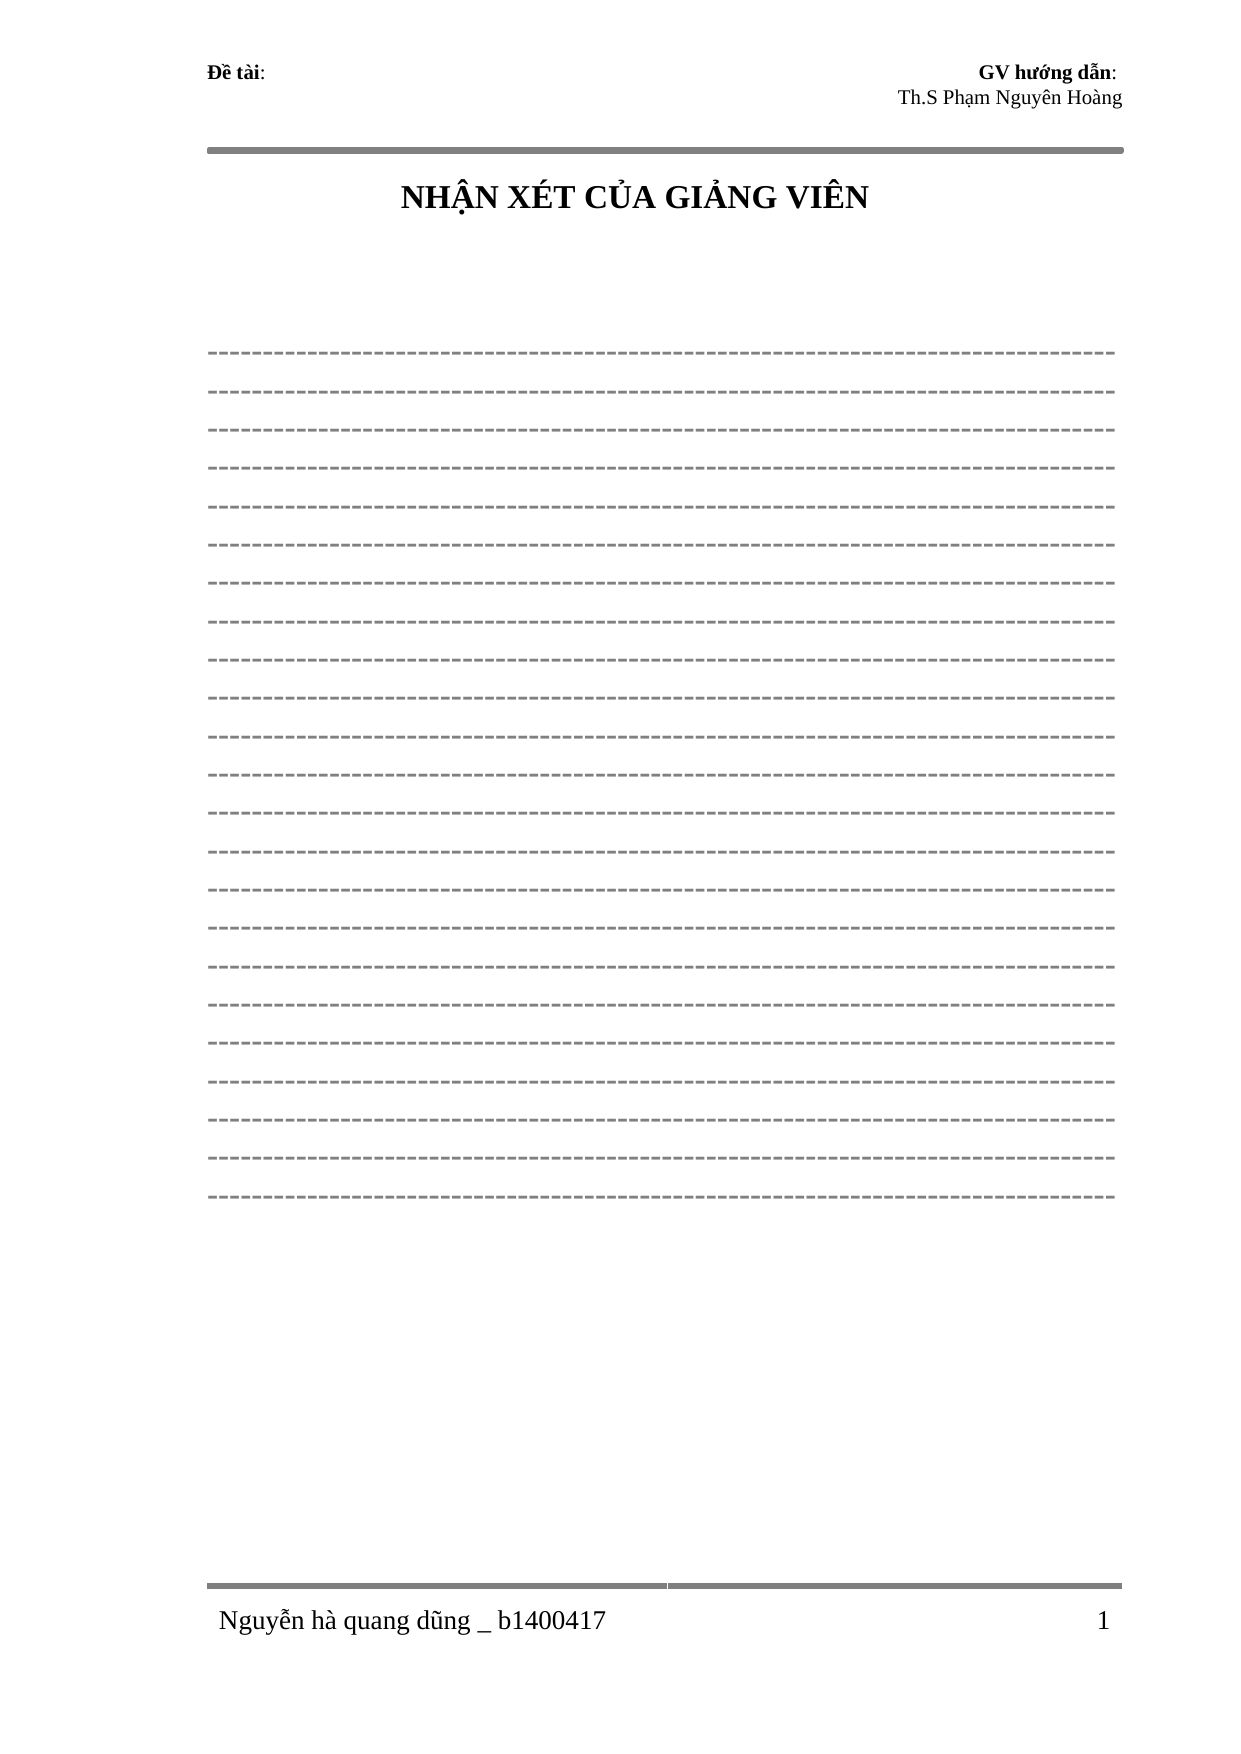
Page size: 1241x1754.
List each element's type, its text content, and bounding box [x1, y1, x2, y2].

text NHẬN XÉT CỦA GIẢNG VIÊN [207, 177, 1122, 216]
text -------------------------------------------------------------------------------------------------------------------------------------------------------------------------------------------------------------------------------------------------------------------------------------------------------------------------------------------------------------------------------------------------------------------------------------------------------------------------------------------------------------------------------------------------------------------------------------------------------------------------------------------------------------------------------------------------------------------------------------------------------------------------------------------------------------------------------------------------------------------------------------------------------------------------------------------------------------------------------------------------------------------------------------------------------------------------------------------------------------------------------------------------------------------------------------------------------------------------------------------------------------------------------------------------------------------------------------------------------------------------------------------------------------------------------------------------------------------------------------------------------------------------------------------------------------------------------------------------------------------------------------------------------------------------------------------------------------------------------------------------------------------------------------------------------------------------------------------------------------------------------------------------------------------------------------------------------------- [207, 331, 1122, 1212]
